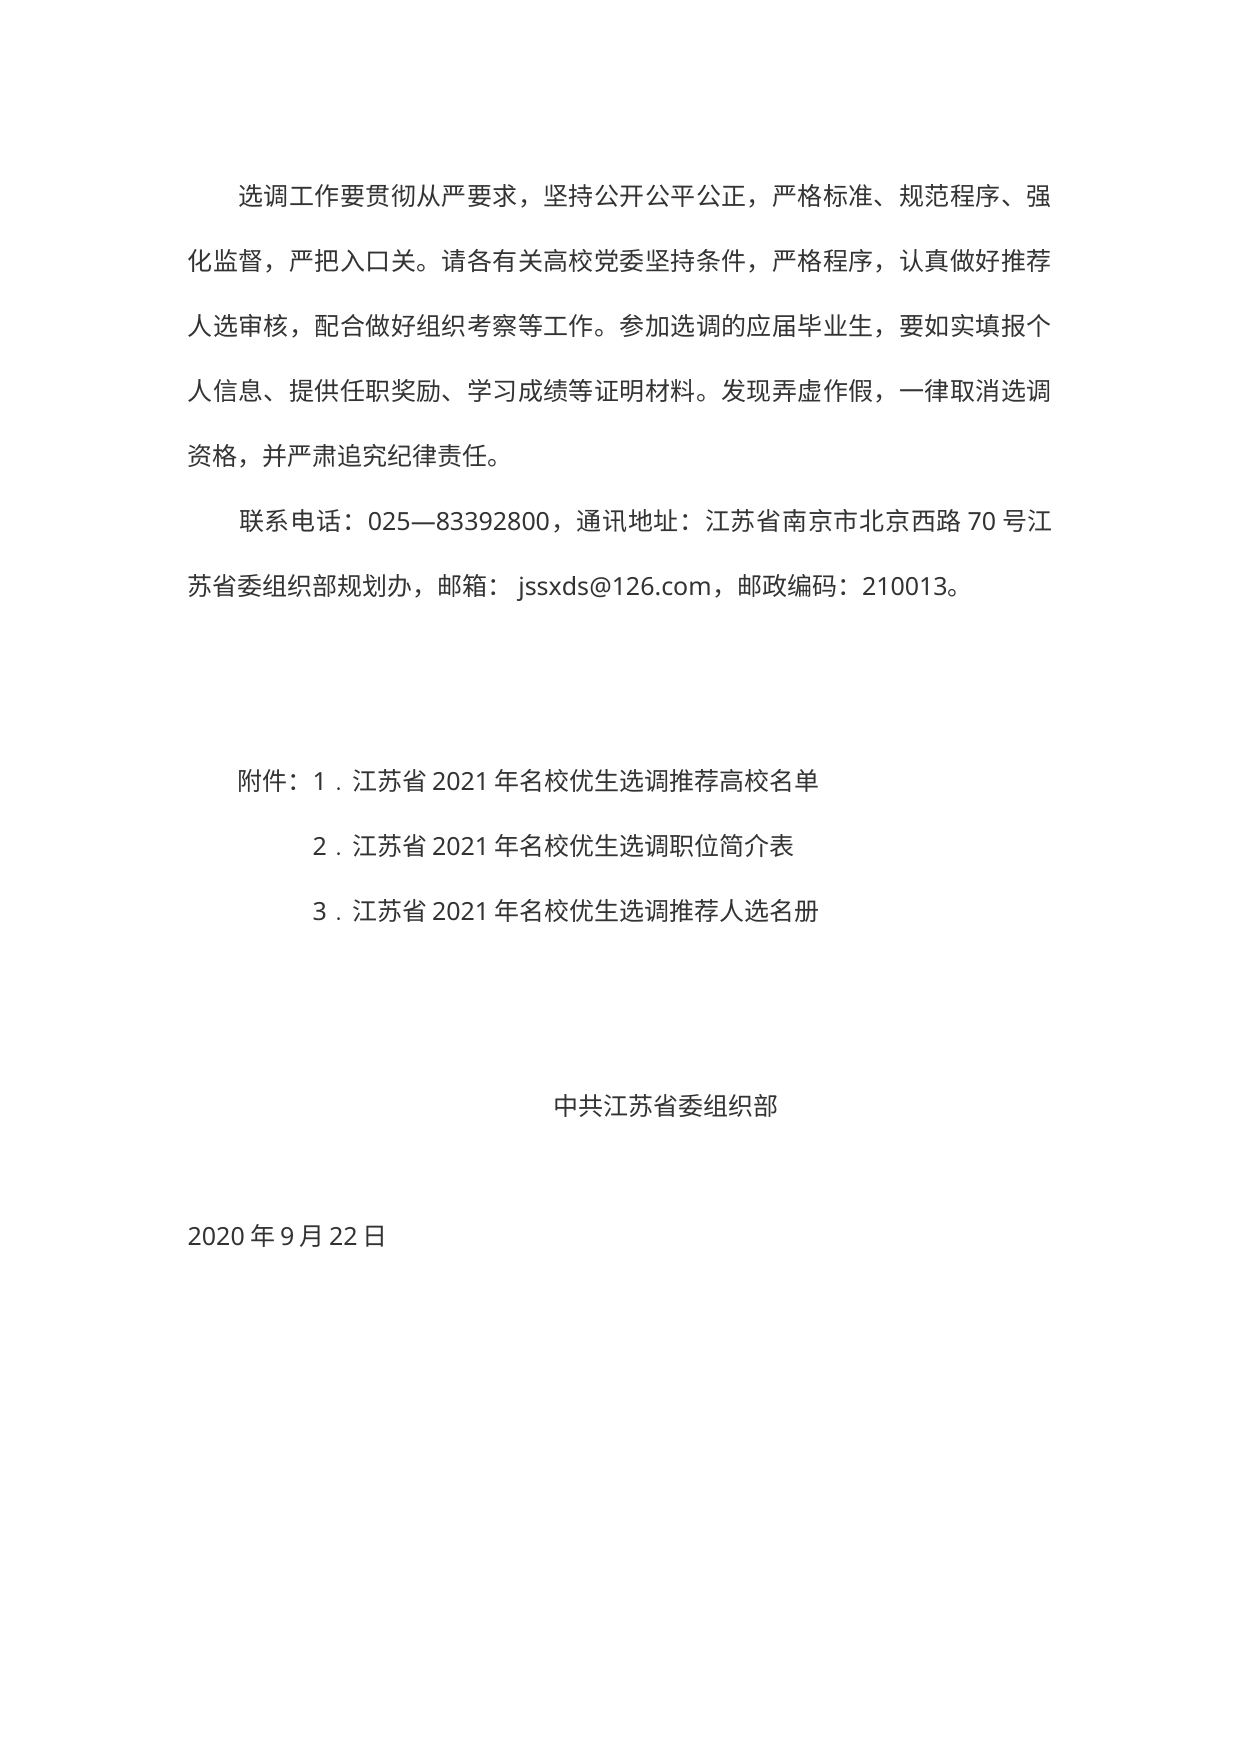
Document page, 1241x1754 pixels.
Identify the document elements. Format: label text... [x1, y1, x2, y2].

text 附件：1﹒江苏省2021年名校优生选调推荐高校名单 [187, 747, 1053, 812]
text 选调工作要贯彻从严要求，坚持公开公平公正，严格标准、规范程序、强化监督，严把入口关。请各有关高校党委坚持条件，严格程序，认真做好推荐人选审核，配合做好组织考察等工作。参加选调的应届毕业生，要如实填报个人信息、提供任职奖励、学习成绩等证明材料。发现弄虚作假，一律取消选调资格，并严肃追究纪律责任。 [187, 162, 1053, 487]
text 3﹒江苏省2021年名校优生选调推荐人选名册 [187, 877, 1053, 942]
text 2020年9月22日 [187, 1137, 1053, 1267]
text 联系电话：025—83392800，通讯地址：江苏省南京市北京西路70号江苏省委组织部规划办，邮箱： jssxds@126.com，邮政编码：210013。 [187, 487, 1053, 617]
text 2﹒江苏省2021年名校优生选调职位简介表 [187, 812, 1053, 877]
text 中共江苏省委组织部 [187, 1072, 1053, 1137]
